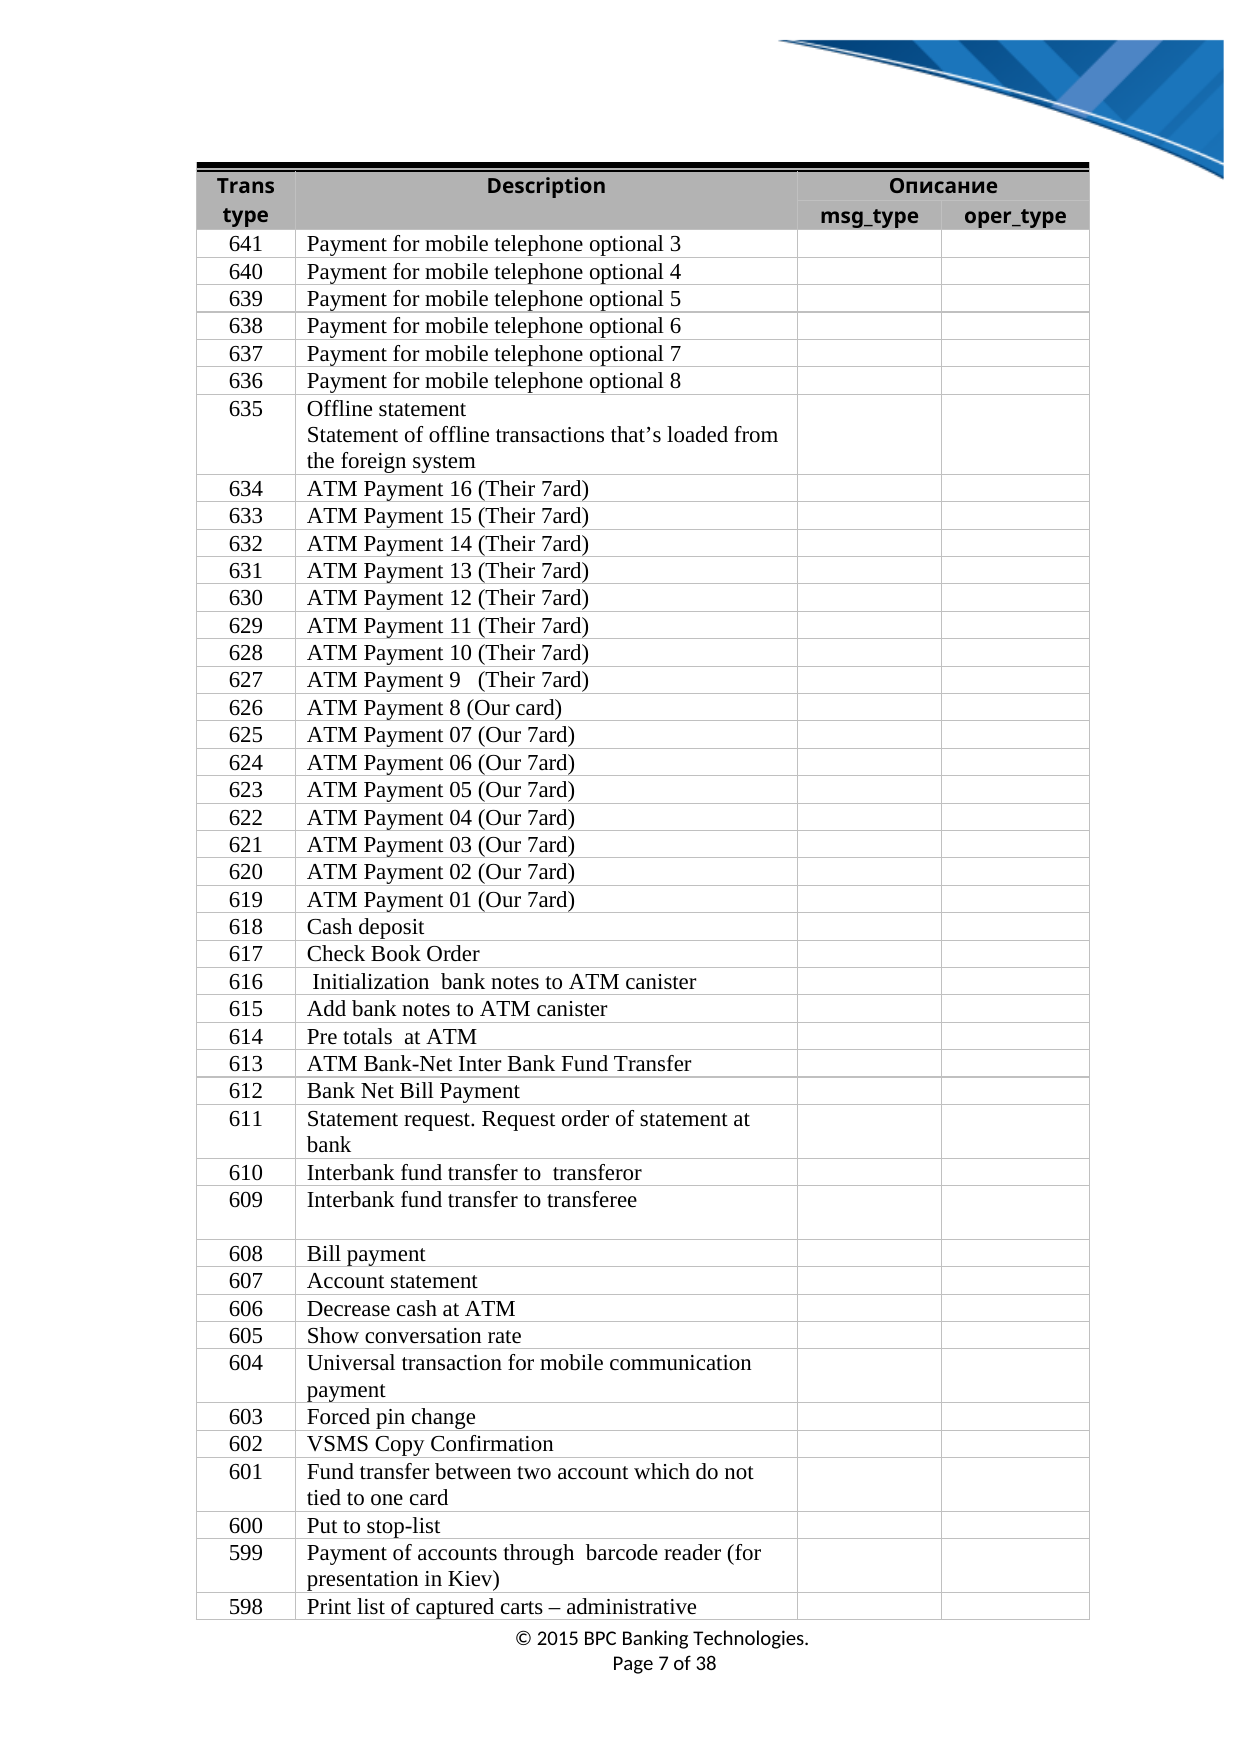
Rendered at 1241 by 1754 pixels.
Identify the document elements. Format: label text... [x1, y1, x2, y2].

table_cell [798, 367, 941, 394]
table_cell [798, 913, 941, 939]
table_cell [942, 502, 1089, 528]
table_cell 606 [197, 1295, 295, 1321]
table_cell [942, 1105, 1089, 1158]
table_cell ATM Payment 11 (Their 10ard) [296, 612, 797, 638]
table_cell [798, 804, 941, 830]
table_cell Payment for mobile telephone optional 5 [296, 285, 797, 311]
table_cell [798, 1159, 941, 1185]
table_cell 609 [197, 1186, 295, 1239]
table_cell [798, 612, 941, 638]
table_cell 624 [197, 749, 295, 775]
table_cell [798, 858, 941, 885]
table_cell [942, 584, 1089, 611]
table_cell [942, 913, 1089, 939]
table_cell Payment for mobile telephone optional 4 [296, 258, 797, 284]
table_cell [942, 667, 1089, 693]
table_cell 627 [197, 667, 295, 693]
table_cell 599 [197, 1539, 295, 1592]
table_cell [942, 395, 1089, 474]
table_cell Payment for mobile telephone optional 3 [296, 230, 797, 257]
table_cell [798, 1267, 941, 1293]
table_cell [942, 858, 1089, 885]
table_cell [942, 367, 1089, 394]
table_cell [942, 886, 1089, 912]
table_cell ATM Payment 01 (Our 10ard) [296, 886, 797, 912]
table_cell Payment for mobile telephone optional 6 [296, 313, 797, 339]
table_cell Payment of accounts through barcode reader (for presentation in Kiev) [296, 1539, 797, 1592]
table_cell 640 [197, 258, 295, 284]
table_cell Print list of captured carts – administrative transaction [296, 1593, 797, 1619]
table_cell [798, 1349, 941, 1402]
table_cell [798, 1593, 941, 1619]
table_cell 619 [197, 886, 295, 912]
table_cell [942, 475, 1089, 501]
table_cell [798, 584, 941, 611]
table_cell 632 [197, 530, 295, 556]
table_cell 621 [197, 831, 295, 857]
table_cell [798, 667, 941, 693]
picture [772, 37, 1224, 185]
table_cell Cash deposit [296, 913, 797, 939]
table_cell 613 [197, 1050, 295, 1076]
table_cell [942, 313, 1089, 339]
table_cell [942, 1023, 1089, 1049]
table_cell [942, 1078, 1089, 1104]
table_cell [942, 1295, 1089, 1321]
table_cell [798, 941, 941, 967]
table_cell 600 [197, 1512, 295, 1538]
table_cell [942, 1240, 1089, 1266]
table_cell [942, 1050, 1089, 1076]
table_cell 641 [197, 230, 295, 257]
table_cell [798, 1240, 941, 1266]
table_cell ATM Payment 07 (Our 10ard) [296, 721, 797, 748]
table_cell [942, 721, 1089, 748]
table_cell Interbank fund transfer to transferor [296, 1159, 797, 1185]
table_cell ATM Payment 02 (Our 10ard) [296, 858, 797, 885]
table_cell [798, 1023, 941, 1049]
table_cell oper_type [942, 201, 1089, 229]
table_cell Interbank fund transfer to transferee [296, 1186, 797, 1239]
table_cell Account statement [296, 1267, 797, 1293]
table_cell 637 [197, 340, 295, 366]
table_cell 636 [197, 367, 295, 394]
table_cell 610 [197, 1159, 295, 1185]
table_cell 630 [197, 584, 295, 611]
table_cell [942, 1458, 1089, 1511]
table_cell [798, 1078, 941, 1104]
table_cell [798, 995, 941, 1022]
table_cell Statement request. Request order of statement at bank [296, 1105, 797, 1158]
table_cell Bank Net Bill Payment [296, 1078, 797, 1104]
table_cell [798, 258, 941, 284]
table_cell [942, 285, 1089, 311]
table_cell ATM Payment 05 (Our 10ard) [296, 776, 797, 802]
table_cell Decrease cash at ATM [296, 1295, 797, 1321]
table_header Trans type [197, 172, 295, 229]
table_cell 635 [197, 395, 295, 474]
table_cell [798, 502, 941, 528]
table_cell [798, 313, 941, 339]
table_cell [798, 1295, 941, 1321]
table_cell [942, 230, 1089, 257]
table_cell ATM Payment 16 (Their 10ard) [296, 475, 797, 501]
table_cell ATM Payment 9 (Their 10ard) [296, 667, 797, 693]
table_cell ATM Payment 06 (Our 10ard) [296, 749, 797, 775]
table_cell 618 [197, 913, 295, 939]
table_cell [798, 694, 941, 720]
table_cell [798, 285, 941, 311]
table_cell [942, 1512, 1089, 1538]
table_cell [942, 804, 1089, 830]
table_cell [798, 1431, 941, 1457]
table_cell [798, 557, 941, 583]
table_cell [798, 721, 941, 748]
table_cell 611 [197, 1105, 295, 1158]
table_cell ATM Payment 03 (Our 10ard) [296, 831, 797, 857]
table_cell [942, 1322, 1089, 1348]
table_cell [942, 258, 1089, 284]
table_cell Offline statement Statement of offline transactions that’s loaded from the foreign system [296, 395, 797, 474]
table_cell [798, 1539, 941, 1592]
table_cell [942, 1267, 1089, 1293]
table_cell [798, 749, 941, 775]
table_cell [798, 1403, 941, 1429]
table_cell [942, 639, 1089, 666]
table_cell Bill payment [296, 1240, 797, 1266]
table_cell Payment for mobile telephone optional 7 [296, 340, 797, 366]
table_cell Forced pin change [296, 1403, 797, 1429]
table_cell [942, 340, 1089, 366]
table_cell [798, 1105, 941, 1158]
table_cell Universal transaction for mobile communication payment [296, 1349, 797, 1402]
table_cell [798, 475, 941, 501]
table_cell Show conversation rate [296, 1322, 797, 1348]
table_cell [942, 1403, 1089, 1429]
table_cell [942, 1431, 1089, 1457]
table_cell [798, 968, 941, 994]
table_cell [942, 1349, 1089, 1402]
table_cell 605 [197, 1322, 295, 1348]
table_cell ATM Bank-Net Inter Bank Fund Transfer [296, 1050, 797, 1076]
table_cell 607 [197, 1267, 295, 1293]
table_cell 625 [197, 721, 295, 748]
table_cell [798, 1458, 941, 1511]
table_cell [798, 1322, 941, 1348]
table_cell 615 [197, 995, 295, 1022]
table_cell 622 [197, 804, 295, 830]
table_cell [798, 530, 941, 556]
table_cell Fund transfer between two account which do not tied to one card [296, 1458, 797, 1511]
table_cell [798, 230, 941, 257]
table_cell 623 [197, 776, 295, 802]
table_cell 612 [197, 1078, 295, 1104]
table_cell 638 [197, 313, 295, 339]
table_cell 629 [197, 612, 295, 638]
table_cell 602 [197, 1431, 295, 1457]
table_cell ATM Payment 13 (Their 10ard) [296, 557, 797, 583]
table_cell 601 [197, 1458, 295, 1511]
table_cell 626 [197, 694, 295, 720]
table_cell ATM Payment 04 (Our 10ard) [296, 804, 797, 830]
table_cell ATM Payment 8 (Our card) [296, 694, 797, 720]
table_cell msg_type [798, 201, 941, 229]
table_cell 614 [197, 1023, 295, 1049]
table_cell VSMS Copy Confirmation [296, 1431, 797, 1457]
table_cell [942, 968, 1089, 994]
table_cell [942, 557, 1089, 583]
table_cell Add bank notes to ATM canister [296, 995, 797, 1022]
table_cell 634 [197, 475, 295, 501]
table_cell 633 [197, 502, 295, 528]
table_cell 639 [197, 285, 295, 311]
table_cell 598 [197, 1593, 295, 1619]
table_cell [798, 395, 941, 474]
table_header Description [296, 172, 797, 229]
table_cell ATM Payment 12 (Their 10ard) [296, 584, 797, 611]
table_cell [942, 1539, 1089, 1592]
table_cell [942, 612, 1089, 638]
table_cell [942, 1159, 1089, 1185]
table_cell 620 [197, 858, 295, 885]
table_cell [798, 886, 941, 912]
table_cell 603 [197, 1403, 295, 1429]
table_cell Check Book Order [296, 941, 797, 967]
table_cell Pre totals at ATM [296, 1023, 797, 1049]
table_cell 608 [197, 1240, 295, 1266]
table_cell [942, 776, 1089, 802]
table_cell [798, 639, 941, 666]
table_cell [798, 1050, 941, 1076]
table_cell Put to stop-list [296, 1512, 797, 1538]
table_cell [942, 1186, 1089, 1239]
table_header Описание [798, 172, 1089, 200]
table_cell 604 [197, 1349, 295, 1402]
table_cell ATM Payment 14 (Their 10ard) [296, 530, 797, 556]
table_cell 628 [197, 639, 295, 666]
table_cell [942, 831, 1089, 857]
table_cell [798, 831, 941, 857]
table_cell 616 [197, 968, 295, 994]
table_cell [942, 995, 1089, 1022]
table_cell [798, 1186, 941, 1239]
table_cell [798, 1512, 941, 1538]
table_cell Payment for mobile telephone optional 8 [296, 367, 797, 394]
table_cell [942, 530, 1089, 556]
table_cell [798, 776, 941, 802]
table_cell ATM Payment 15 (Their 10ard) [296, 502, 797, 528]
table_cell [942, 749, 1089, 775]
table_cell [942, 941, 1089, 967]
table_cell [942, 694, 1089, 720]
table_cell ATM Payment 10 (Their 10ard) [296, 639, 797, 666]
table_cell 631 [197, 557, 295, 583]
table_cell [942, 1593, 1089, 1619]
table_cell Initialization bank notes to ATM canister [296, 968, 797, 994]
table_cell [798, 340, 941, 366]
table_cell 617 [197, 941, 295, 967]
